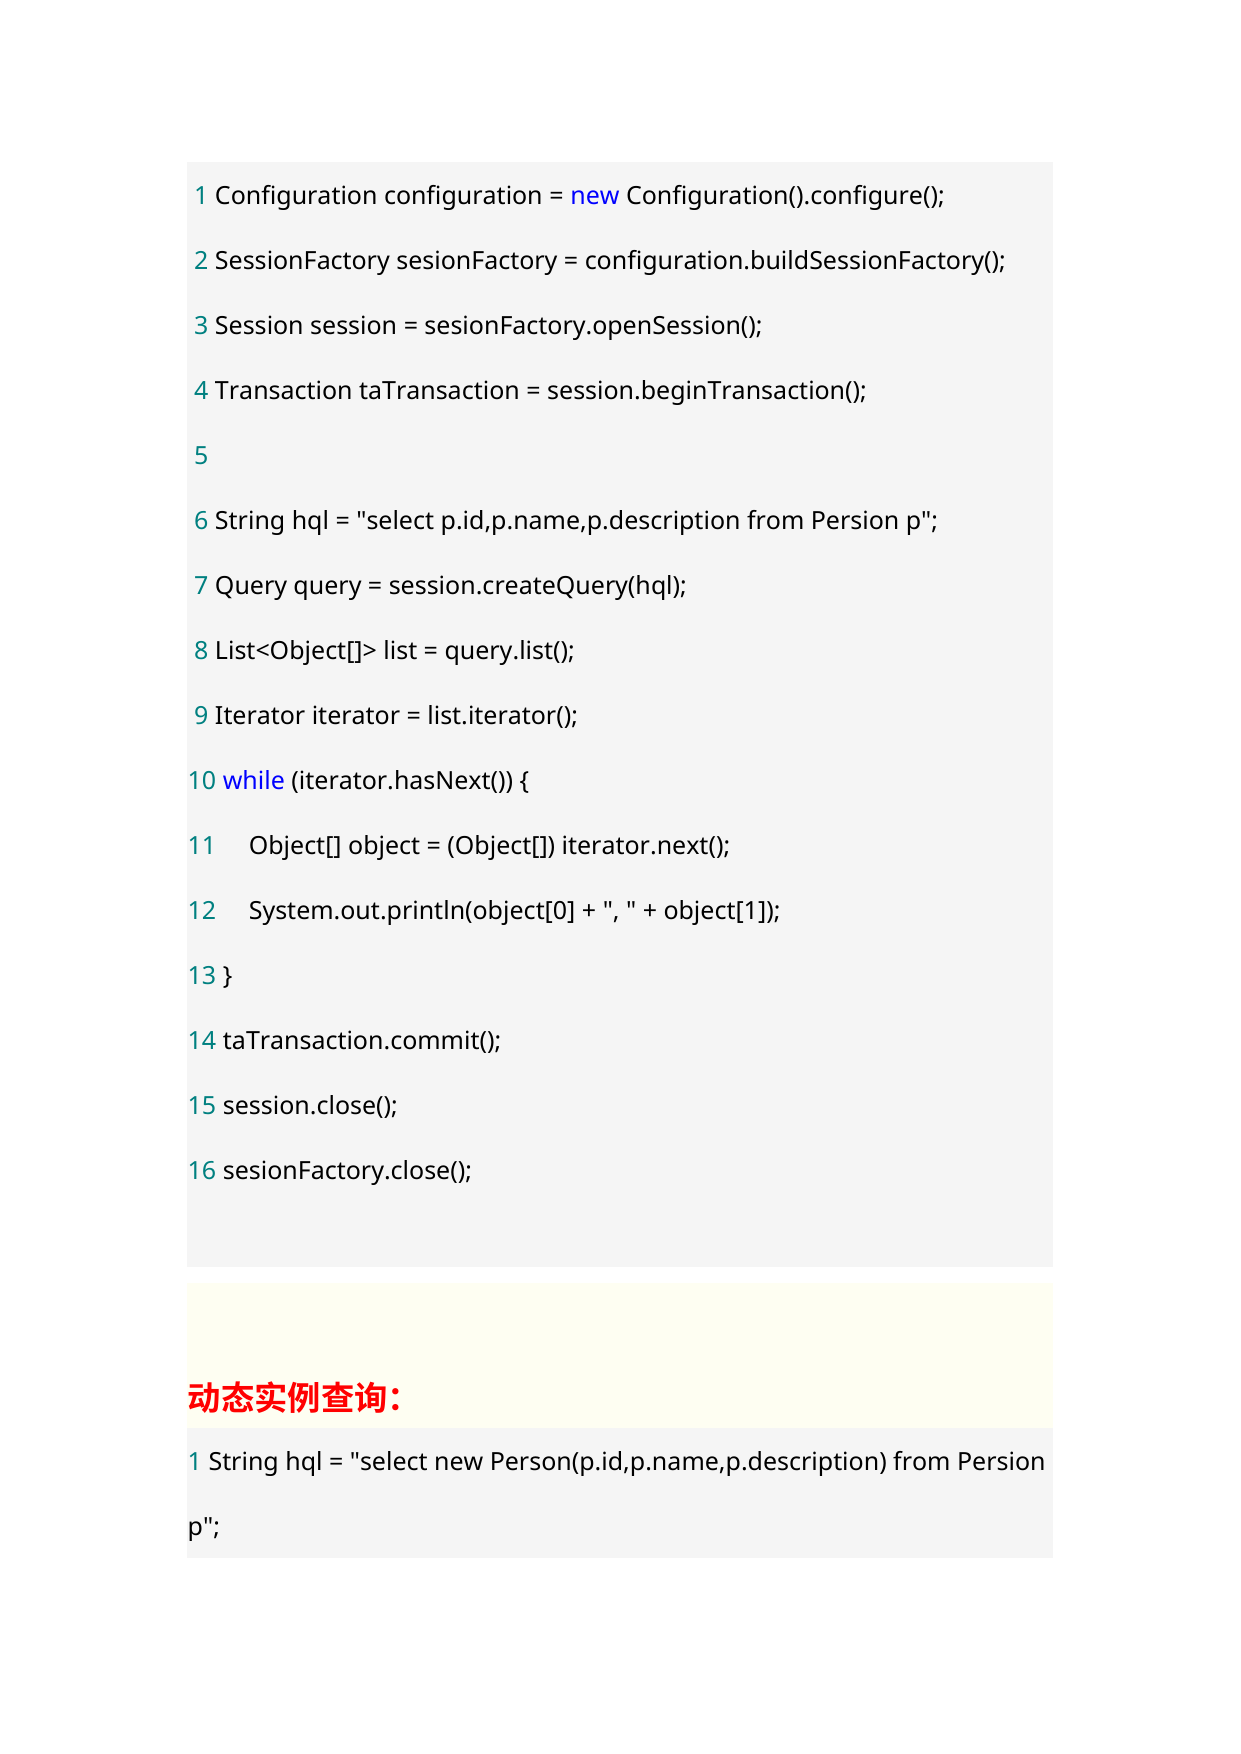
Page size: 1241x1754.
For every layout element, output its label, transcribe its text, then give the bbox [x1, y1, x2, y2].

text 2 SessionFactory sesionFactory = configuration.buildSessionFactory(); [187, 227, 1053, 292]
text 7 Query query = session.createQuery(hql); [187, 552, 1053, 617]
text 15 session.close(); [187, 1072, 1053, 1137]
text 3 Session session = sesionFactory.openSession(); [187, 292, 1053, 357]
text 1 String hql = "select new Person(p.id,p.name,p.description) from Persion p"; [187, 1428, 1053, 1558]
text 4 Transaction taTransaction = session.beginTransaction(); [187, 357, 1053, 422]
text 16 sesionFactory.close(); [187, 1137, 1053, 1202]
text 12 System.out.println(object[0] + ", " + object[1]); [187, 877, 1053, 942]
text 5 [187, 422, 1053, 487]
text 动态实例查询： [187, 1363, 1053, 1428]
text 13 } [187, 942, 1053, 1007]
text 9 Iterator iterator = list.iterator(); [187, 682, 1053, 747]
text 11 Object[] object = (Object[]) iterator.next(); [187, 812, 1053, 877]
text 8 List<Object[]> list = query.list(); [187, 617, 1053, 682]
text 14 taTransaction.commit(); [187, 1007, 1053, 1072]
text 1 Configuration configuration = new Configuration().configure(); [187, 162, 1053, 227]
text 10 while (iterator.hasNext()) { [187, 747, 1053, 812]
text 6 String hql = "select p.id,p.name,p.description from Persion p"; [187, 487, 1053, 552]
